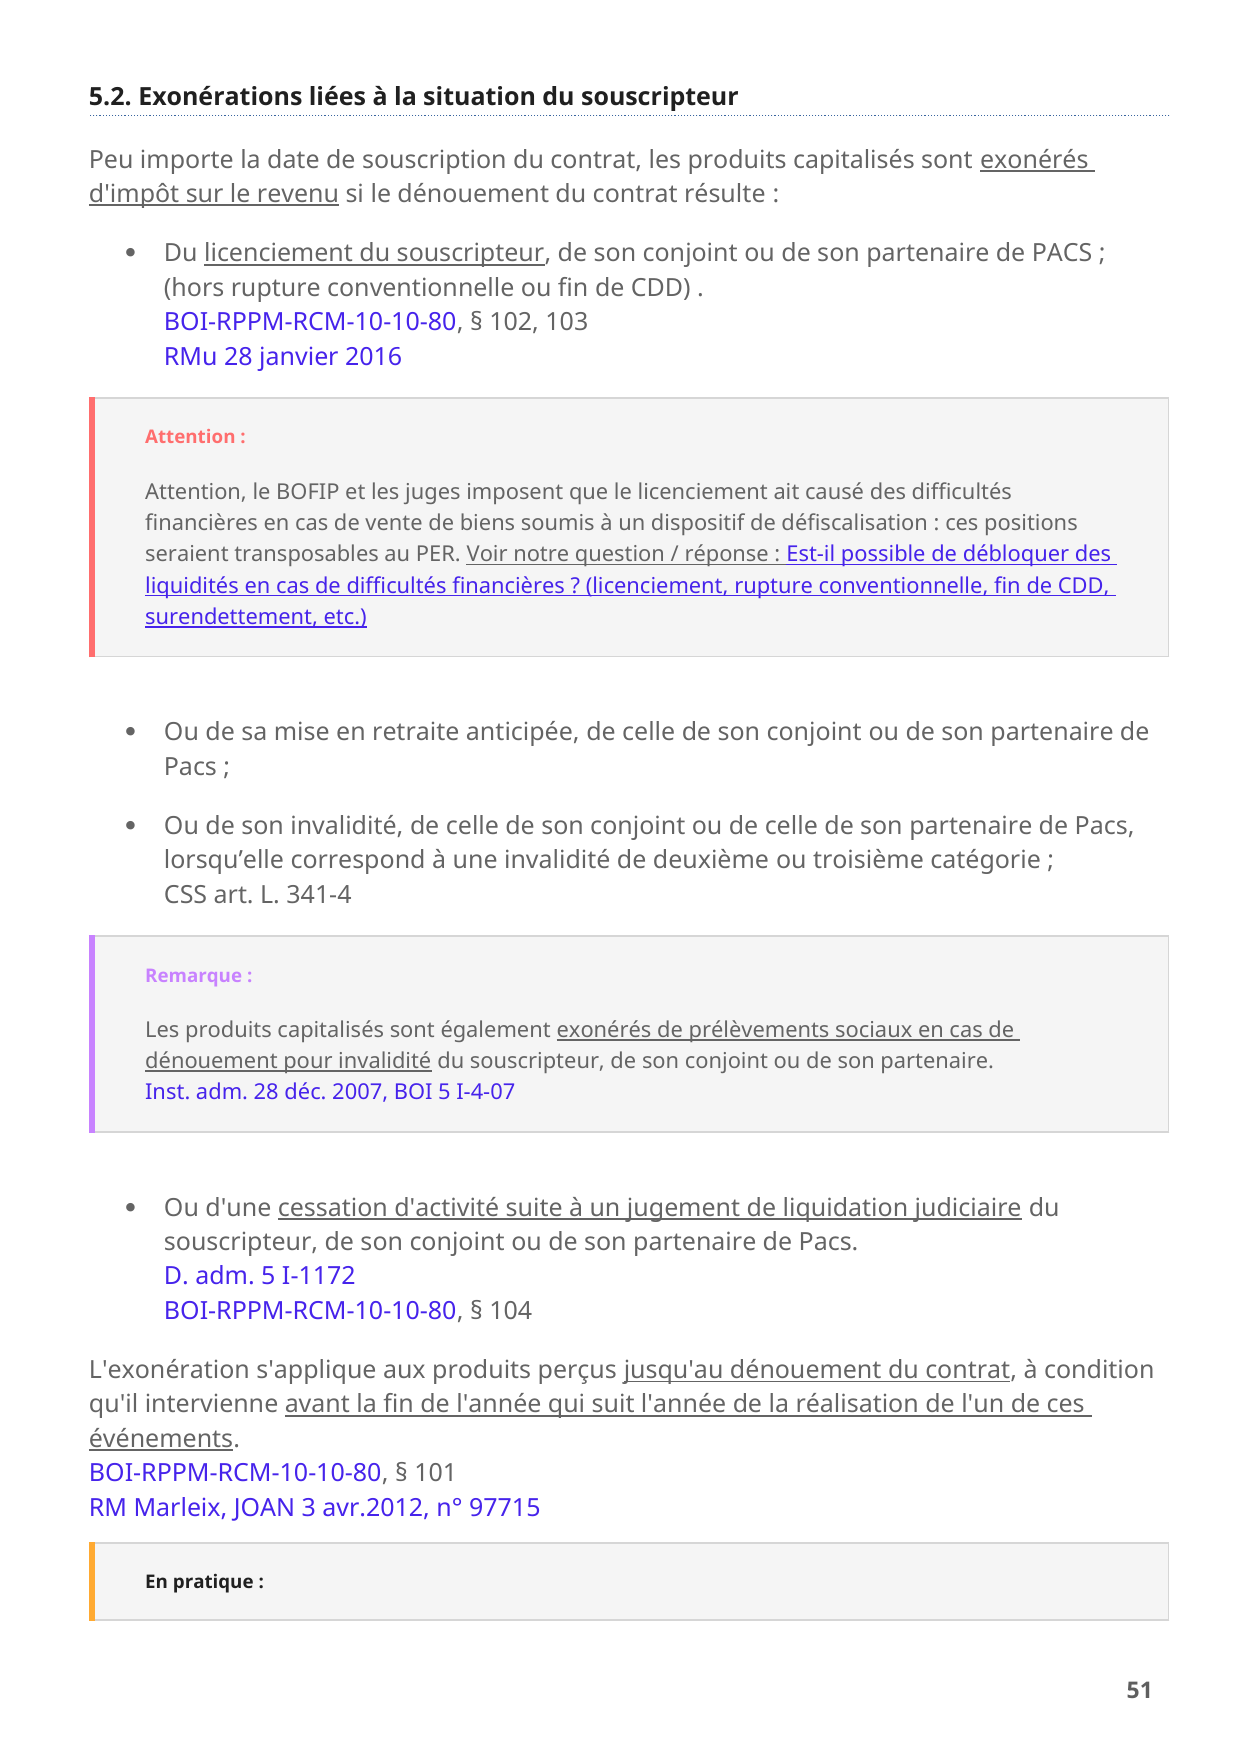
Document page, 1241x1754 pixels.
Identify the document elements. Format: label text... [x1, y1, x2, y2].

list Ou de sa mise en retraite anticipée, de celle de son conjoint ou de son partenaire de Pacs ; [126, 713, 1169, 782]
text Attention, le BOFIP et les juges imposent que le licenciement ait causé des difficultés financières en cas de vente de biens soumis à un dispositif de défiscalisation : ces positions seraient transposables au PER. Voir notre question / réponse : Est-il possible de débloquer des liquidités en cas de difficultés financières ? (licenciement, rupture conventionnelle, fin de CDD, surendettement, etc.) [95, 448, 1168, 656]
text Les produits capitalisés sont également exonérés de prélèvements sociaux en cas de dénouement pour invalidité du souscripteur, de son conjoint ou de son partenaire. ​Inst. adm. 28 déc. 2007, BOI 5 I-4-07 [95, 986, 1168, 1131]
list Ou de son invalidité, de celle de son conjoint ou de celle de son partenaire de Pacs, lorsqu’elle correspond à une invalidité de deuxième ou troisième catégorie ; CSS art. L. 341-4 [126, 807, 1169, 910]
list Du licenciement du souscripteur, de son conjoint ou de son partenaire de PACS ; (hors rupture conventionnelle ou fin de CDD) . BOI-RPPM-RCM-10-10-80, § 102, 103 RMu 28 janvier 2016 [126, 235, 1169, 372]
text Peu importe la date de souscription du contrat, les produits capitalisés sont exonérés d'impôt sur le revenu si le dénouement du contrat résulte : [89, 141, 1169, 210]
text L'exonération s'applique aux produits perçus jusqu'au dénouement du contrat, à condition qu'il intervienne avant la fin de l'année qui suit l'année de la réalisation de l'un de ces événements. BOI-RPPM-RCM-10-10-80, § 101 RM Marleix, JOAN 3 avr.2012, n° 97715 [89, 1351, 1169, 1523]
title Attention : [95, 399, 1168, 448]
title Remarque : [95, 937, 1168, 986]
title En pratique : [95, 1544, 1168, 1619]
list Ou d'une cessation d'activité suite à un jugement de liquidation judiciaire du souscripteur, de son conjoint ou de son partenaire de Pacs. D. adm. 5 I-1172 BOI-RPPM-RCM-10-10-80, § 104 [126, 1189, 1169, 1326]
subtitle 5.2. Exonérations liées à la situation du souscripteur [89, 78, 1169, 116]
